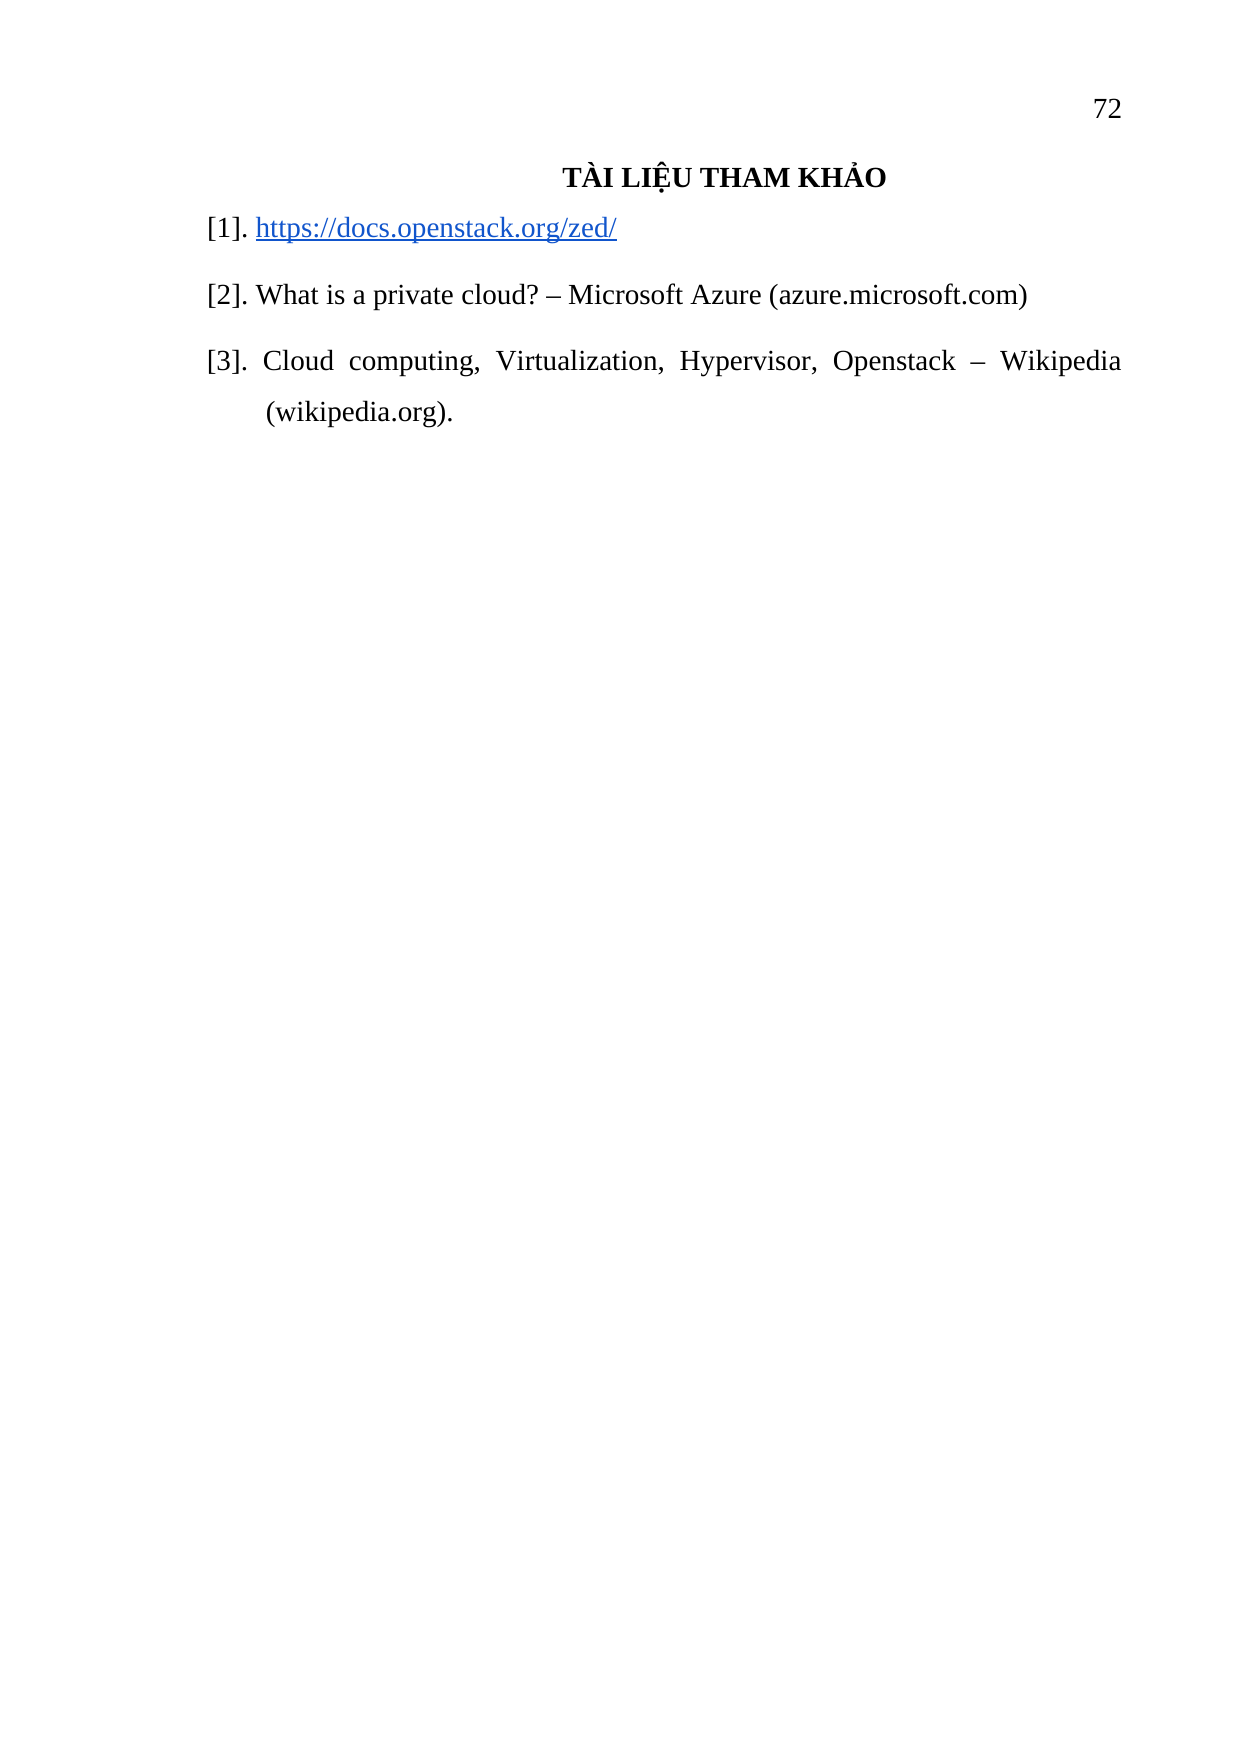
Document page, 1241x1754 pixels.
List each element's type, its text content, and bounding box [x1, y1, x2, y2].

text [3]. Cloud computing, Virtualization, Hypervisor, Openstack – Wikipedia (wikipedia.org). [207, 343, 1122, 427]
subtitle TÀI LIỆU THAM KHẢO [327, 160, 1122, 194]
text [2]. What is a private cloud? – Microsoft Azure (azure.microsoft.com) [177, 277, 1122, 310]
text [1]. https://docs.openstack.org/zed/ [177, 210, 1122, 244]
